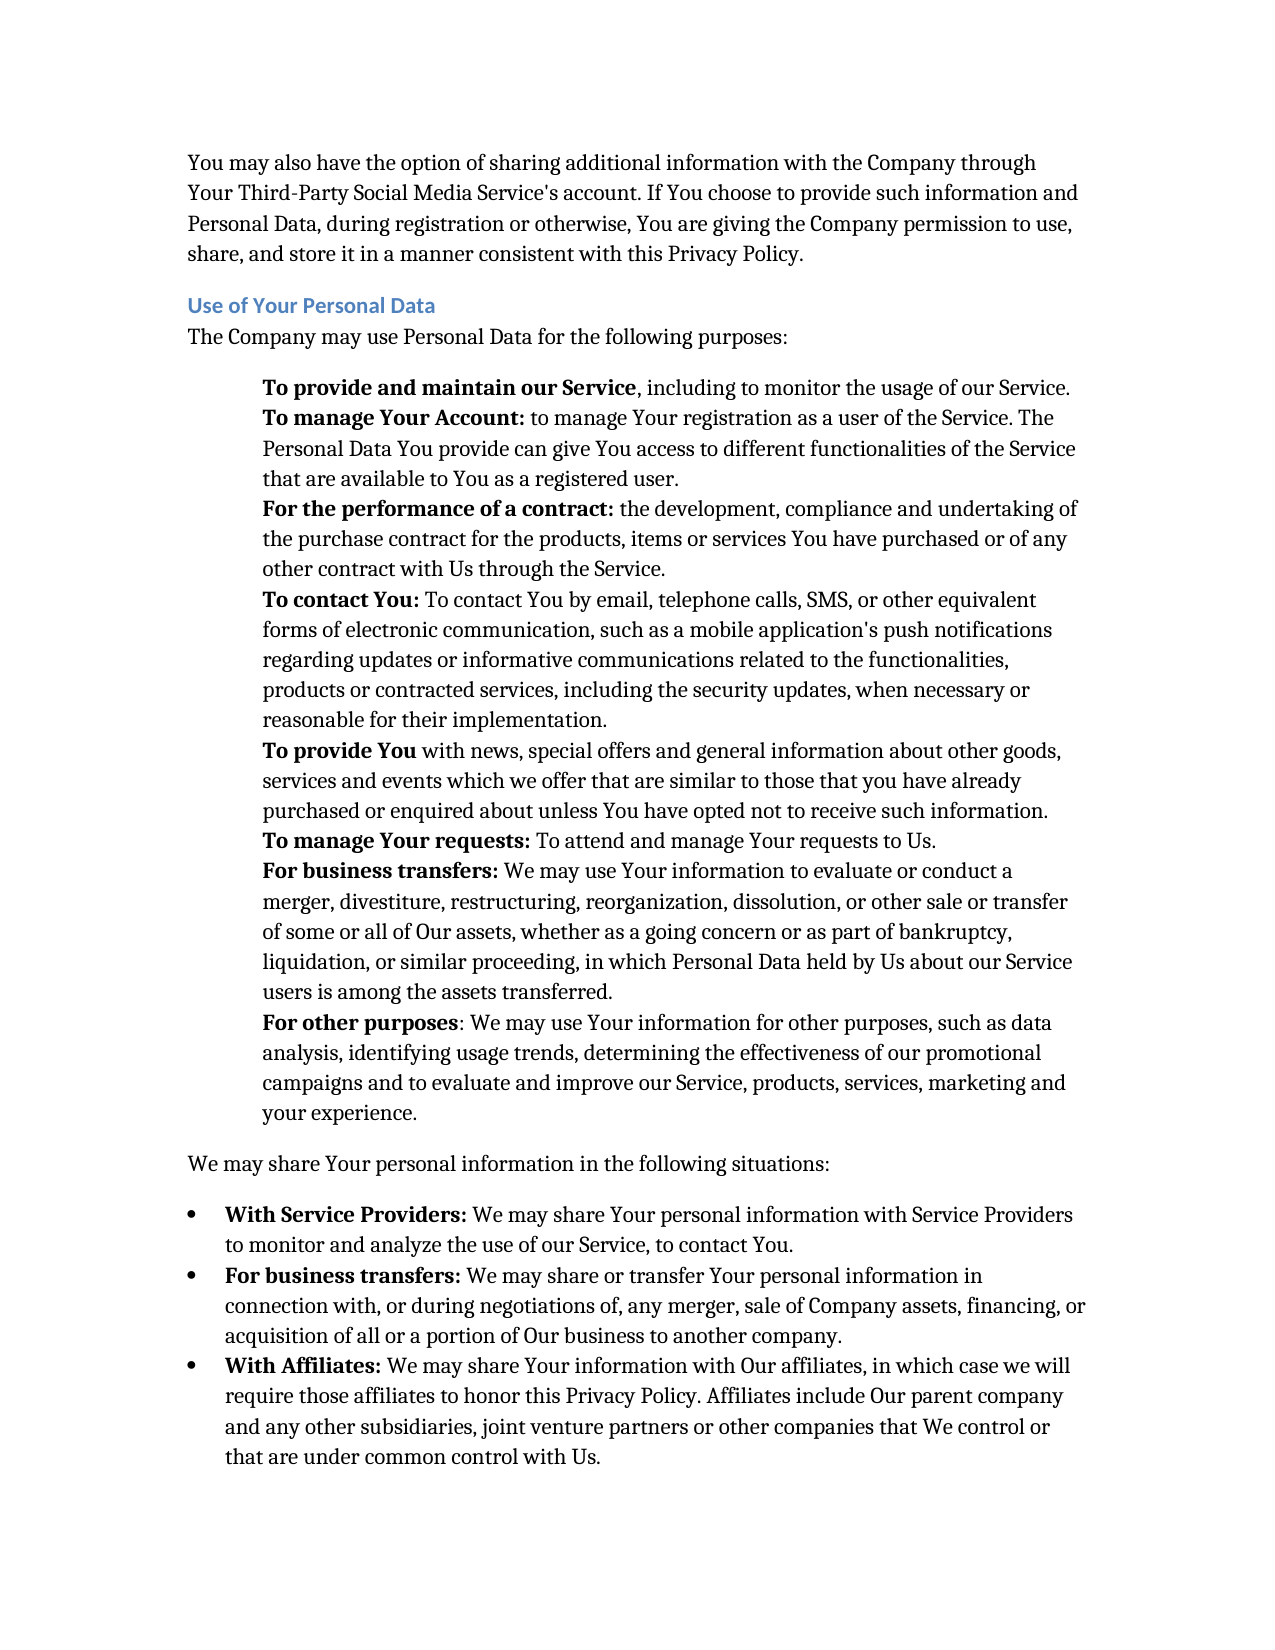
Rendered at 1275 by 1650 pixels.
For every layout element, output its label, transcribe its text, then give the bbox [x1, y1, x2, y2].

list To provide You with news, special offers and general information about other goods, services and events which we offer that are similar to those that you have already purchased or enquired about unless You have opted not to receive such information. [262, 737, 1087, 824]
list With Affiliates: We may share Your information with Our affiliates, in which case we will require those affiliates to honor this Privacy Policy. Affiliates include Our parent company and any other subsidiaries, joint venture partners or other companies that We control or that are under common control with Us. [187, 1353, 1087, 1470]
list For the performance of a contract: the development, compliance and undertaking of the purchase contract for the products, items or services You have purchased or of any other contract with Us through the Service. [262, 496, 1087, 582]
list For business transfers: We may share or transfer Your personal information in connection with, or during negotiations of, any merger, sale of Company assets, financing, or acquisition of all or a portion of Our business to another company. [187, 1262, 1087, 1349]
list To manage Your requests: To attend and manage Your requests to Us. [262, 828, 1087, 854]
list To contact You: To contact You by email, telephone calls, SMS, or other equivalent forms of electronic communication, such as a mobile application's push notifications regarding updates or informative communications related to the functionalities, products or contracted services, including the security updates, when necessary or reasonable for their implementation. [262, 586, 1087, 733]
text We may share Your personal information in the following situations: [187, 1151, 1087, 1177]
text The Company may use Personal Data for the following purposes: [187, 324, 1087, 350]
text You may also have the option of sharing additional information with the Company through Your Third-Party Social Media Service's account. If You choose to provide such information and Personal Data, during registration or otherwise, You are giving the Company permission to use, share, and store it in a manner consistent with this Privacy Policy. [187, 150, 1087, 267]
list With Service Providers: We may share Your personal information with Service Providers to monitor and analyze the use of our Service, to contact You. [187, 1202, 1087, 1258]
list To provide and maintain our Service, including to monitor the usage of our Service. [262, 375, 1087, 401]
subtitle Use of Your Personal Data [187, 292, 1087, 320]
list To manage Your Account: to manage Your registration as a user of the Service. The Personal Data You provide can give You access to different functionalities of the Service that are available to You as a registered user. [262, 405, 1087, 492]
list For business transfers: We may use Your information to evaluate or conduct a merger, divestiture, restructuring, reorganization, dissolution, or other sale or transfer of some or all of Our assets, whether as a going concern or as part of bankruptcy, liquidation, or similar proceeding, in which Personal Data held by Us about our Service users is among the assets transferred. [262, 858, 1087, 1005]
list For other purposes: We may use Your information for other purposes, such as data analysis, identifying usage trends, determining the effectiveness of our promotional campaigns and to evaluate and improve our Service, products, services, marketing and your experience. [262, 1009, 1087, 1126]
